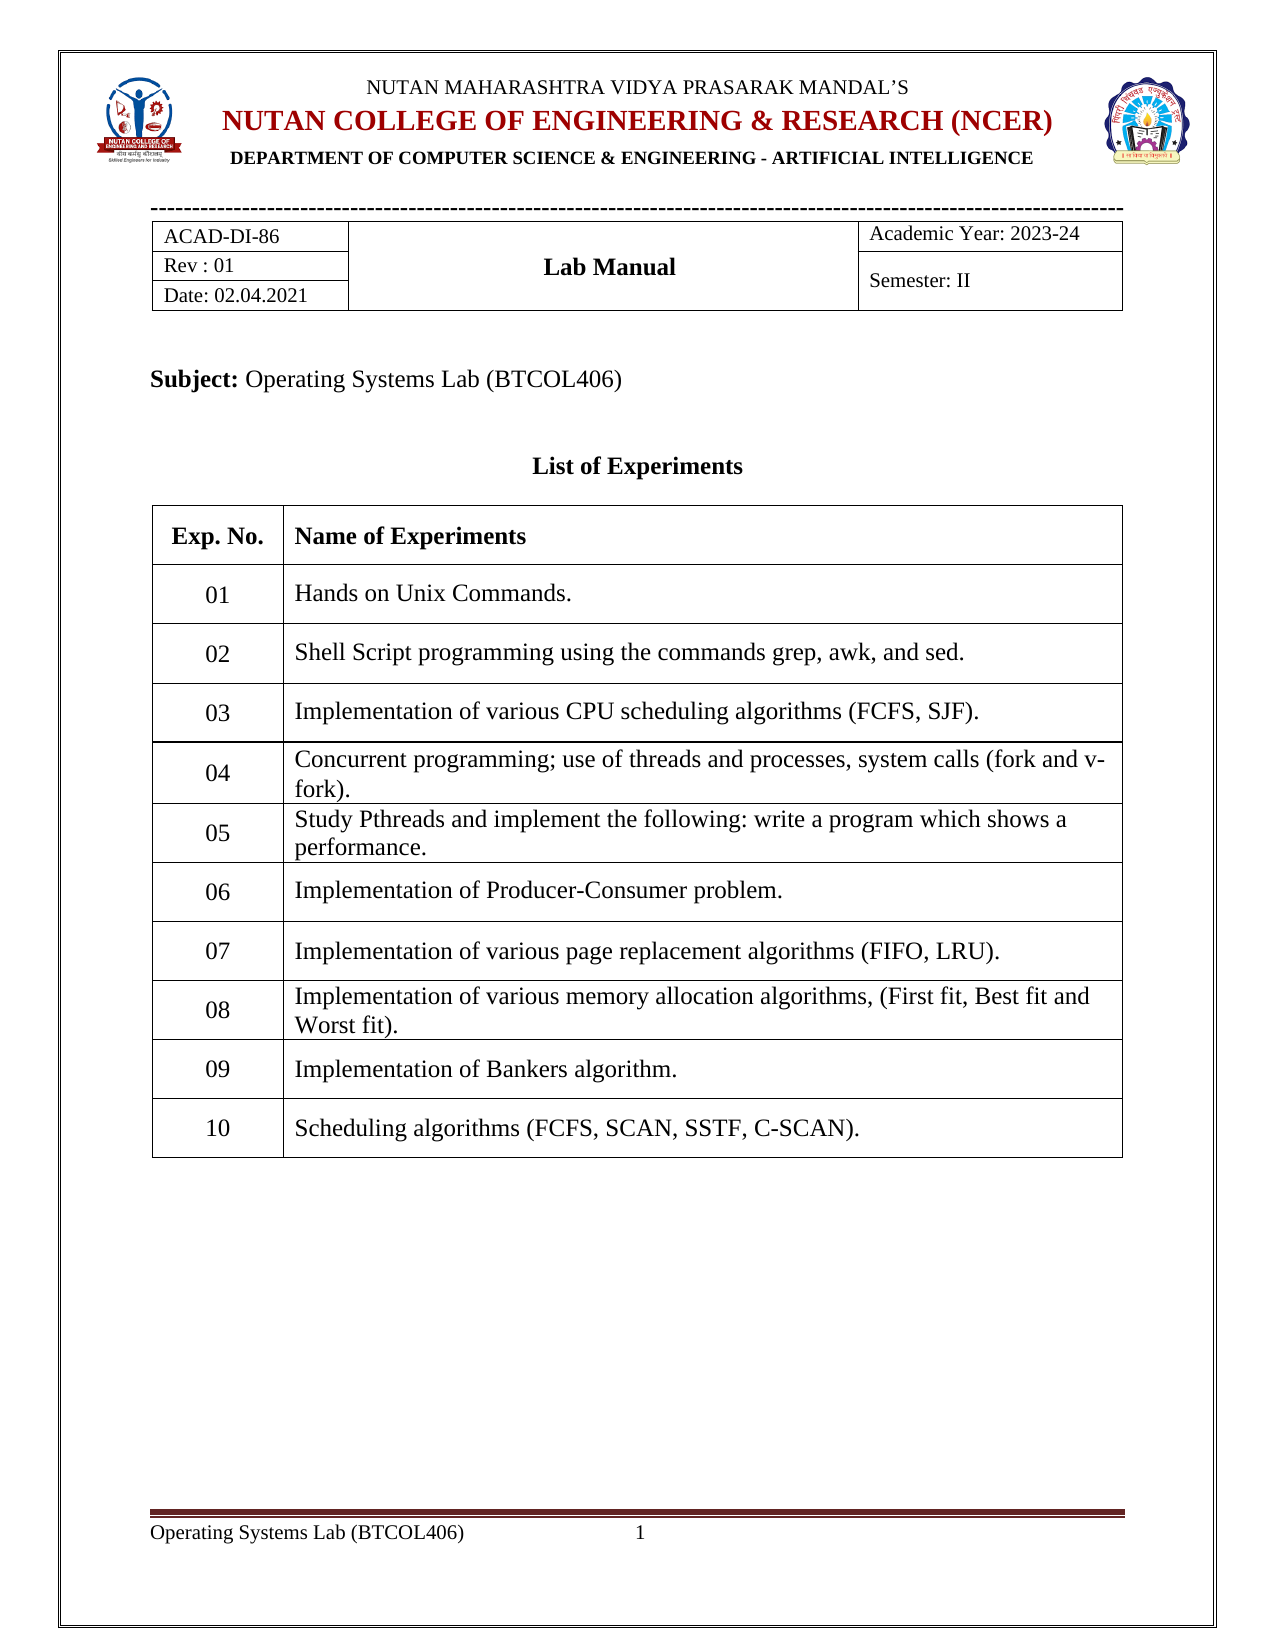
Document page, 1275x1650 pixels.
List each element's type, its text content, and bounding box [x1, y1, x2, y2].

table_cell 09 [153, 1040, 283, 1098]
table_cell 01 [153, 565, 283, 623]
text Subject: Operating Systems Lab (BTCOL406) [150, 364, 1125, 393]
table_cell Shell Script programming using the commands grep, awk, and sed. [284, 624, 1122, 682]
table_cell 05 [153, 804, 283, 862]
table_cell 07 [153, 922, 283, 980]
table_cell 08 [153, 981, 283, 1039]
table_header Lab Manual [349, 222, 858, 309]
table_cell Implementation of various page replacement algorithms (FIFO, LRU). [284, 922, 1122, 980]
table_header Academic Year: 2023-24 [859, 222, 1122, 251]
table_cell 10 [153, 1099, 283, 1157]
table_cell Concurrent programming; use of threads and processes, system calls (fork and v-fork). [284, 743, 1122, 802]
table_cell Implementation of Producer-Consumer problem. [284, 863, 1122, 921]
text List of Experiments [150, 451, 1125, 480]
table_cell Date: 02.04.2021 [153, 281, 348, 309]
table_cell 02 [153, 624, 283, 682]
table_cell Implementation of various CPU scheduling algorithms (FCFS, SJF). [284, 684, 1122, 741]
table_header Exp. No. [153, 506, 283, 564]
table_cell Study Pthreads and implement the following: write a program which shows a performance. [284, 804, 1122, 862]
table_cell 04 [153, 743, 283, 802]
table_cell 03 [153, 684, 283, 741]
table_header ACAD-DI-86 [153, 222, 348, 251]
table_cell Semester: II [859, 252, 1122, 309]
table_cell Implementation of various memory allocation algorithms, (First fit, Best fit and Worst fit). [284, 981, 1122, 1039]
table_cell Implementation of Bankers algorithm. [284, 1040, 1122, 1098]
table_cell Rev : 01 [153, 252, 348, 280]
table_cell 06 [153, 863, 283, 921]
picture [92, 73, 183, 164]
picture [1102, 75, 1193, 166]
table_header Name of Experiments [284, 506, 1122, 564]
table_cell Hands on Unix Commands. [284, 565, 1122, 623]
table_cell Scheduling algorithms (FCFS, SCAN, SSTF, C-SCAN). [284, 1099, 1122, 1157]
